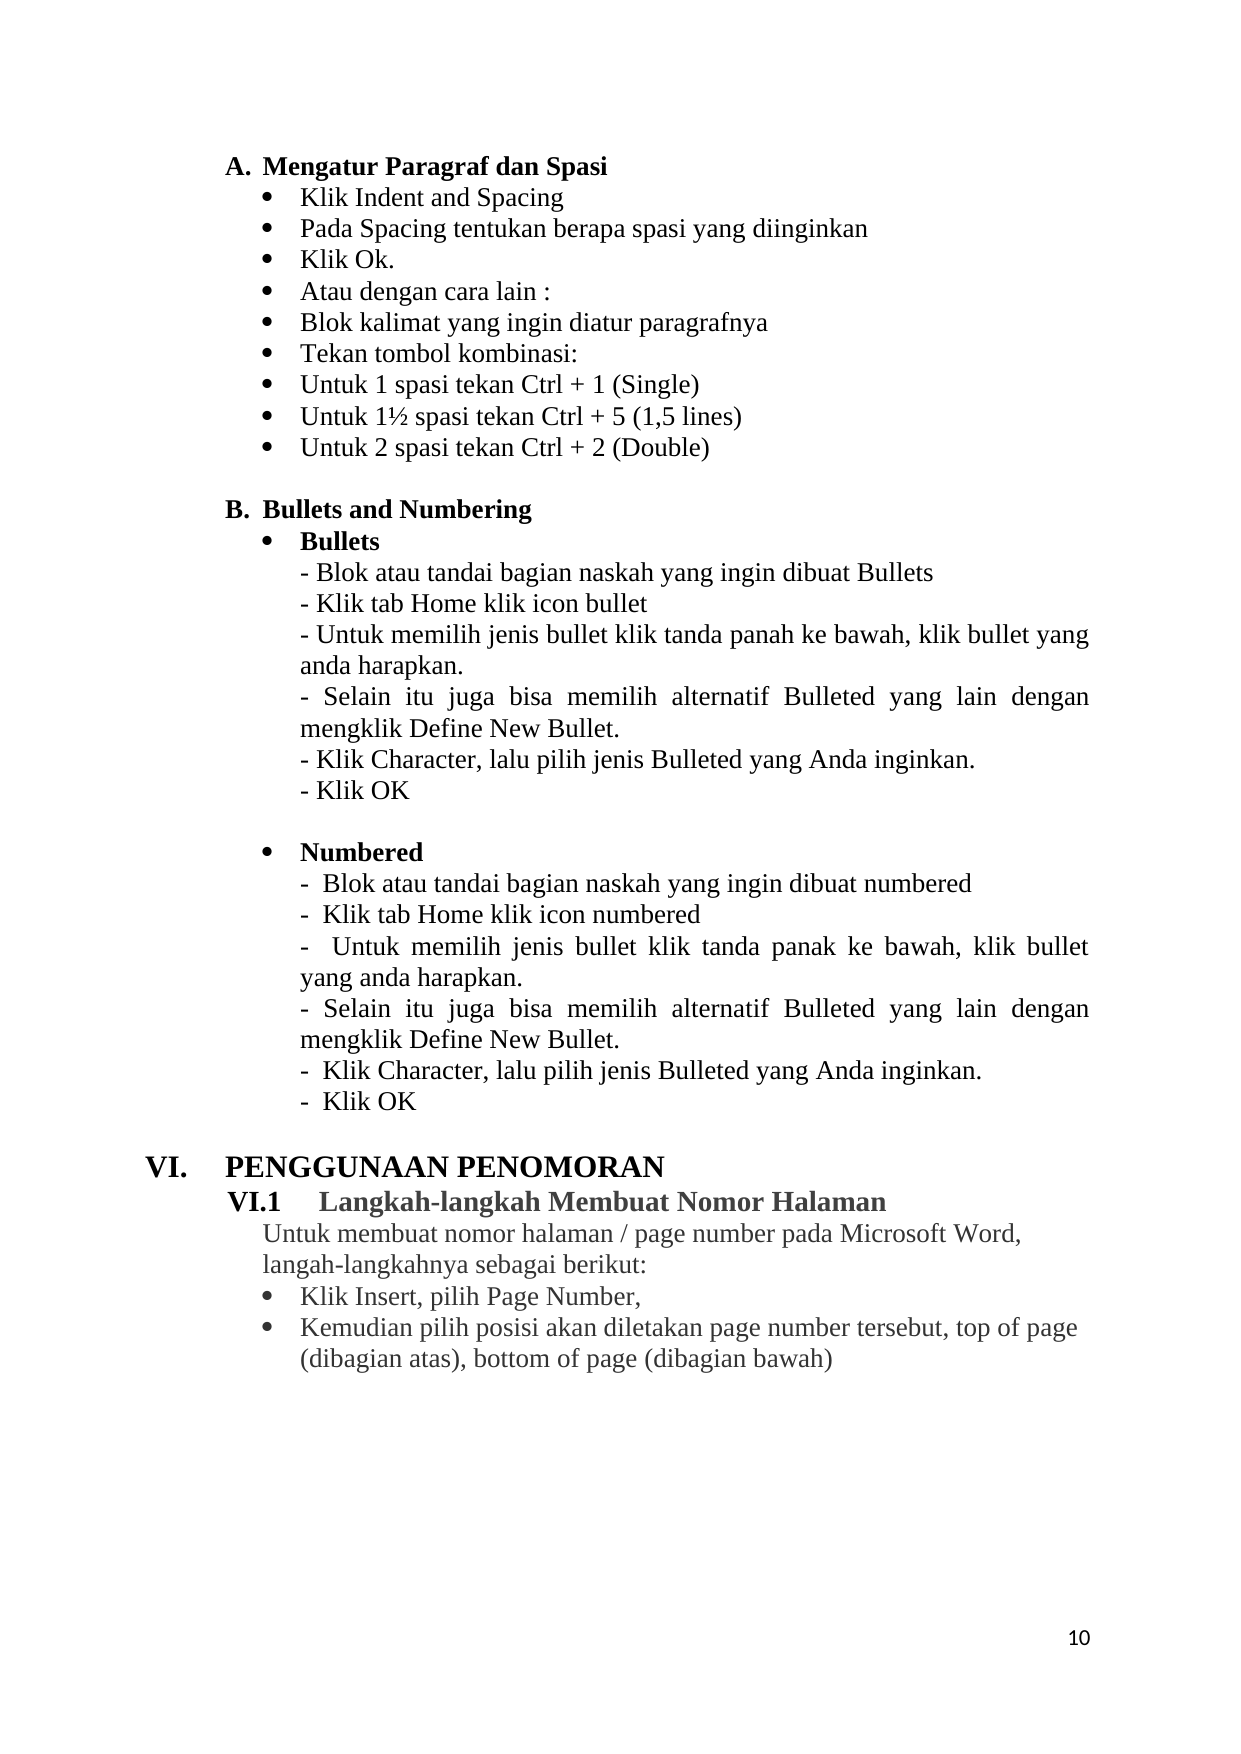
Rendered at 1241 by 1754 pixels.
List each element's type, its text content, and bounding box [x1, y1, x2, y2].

list Bullets [262, 525, 1090, 556]
list Untuk 1½ spasi tekan Ctrl + 5 (1,5 lines) [262, 400, 1090, 431]
text - Blok atau tandai bagian naskah yang ingin dibuat numbered [300, 867, 1090, 899]
text - Klik OK [300, 1086, 1090, 1117]
list Klik Ok. [262, 244, 1090, 275]
text - Selain itu juga bisa memilih alternatif Bulleted yang lain dengan mengklik Define New Bullet. [300, 992, 1090, 1054]
list Mengatur Paragraf dan Spasi [225, 150, 1090, 181]
list Untuk 2 spasi tekan Ctrl + 2 (Double) [262, 431, 1090, 462]
list Untuk 1 spasi tekan Ctrl + 1 (Single) [262, 369, 1090, 400]
list - Selain itu juga bisa memilih alternatif Bulleted yang lain dengan mengklik Define New Bullet. [300, 681, 1090, 743]
list - Untuk memilih jenis bullet klik tanda panah ke bawah, klik bullet yang anda harapkan. [300, 618, 1090, 681]
text - Klik Character, lalu pilih jenis Bulleted yang Anda inginkan. [300, 1054, 1090, 1086]
list - Klik Character, lalu pilih jenis Bulleted yang Anda inginkan. [300, 743, 1090, 774]
list Klik Insert, pilih Page Number, [262, 1279, 1090, 1311]
text - Klik tab Home klik icon numbered [300, 899, 1090, 930]
list - Klik tab Home klik icon bullet [300, 587, 1090, 618]
list Tekan tombol kombinasi: [262, 337, 1090, 369]
list Langkah-langkah Membuat Nomor Halaman [281, 1184, 1090, 1217]
list - Klik OK [300, 774, 1090, 805]
list Untuk membuat nomor halaman / page number pada Microsoft Word, langah-langkahnya sebagai berikut: [262, 1217, 1090, 1279]
list Bullets and Numbering [225, 493, 1090, 525]
list Pada Spacing tentukan berapa spasi yang diinginkan [262, 212, 1090, 244]
list Klik Indent and Spacing [262, 181, 1090, 212]
list - Blok atau tandai bagian naskah yang ingin dibuat Bullets [300, 556, 1090, 587]
list Blok kalimat yang ingin diatur paragrafnya [262, 306, 1090, 337]
list PENGGUNAAN PENOMORAN [187, 1148, 1090, 1184]
list Numbered [262, 836, 1090, 867]
list Atau dengan cara lain : [262, 275, 1090, 306]
text - Untuk memilih jenis bullet klik tanda panak ke bawah, klik bullet yang anda harapkan. [300, 930, 1090, 992]
list Kemudian pilih posisi akan diletakan page number tersebut, top of page (dibagian atas), bottom of page (dibagian bawah) [262, 1311, 1090, 1373]
